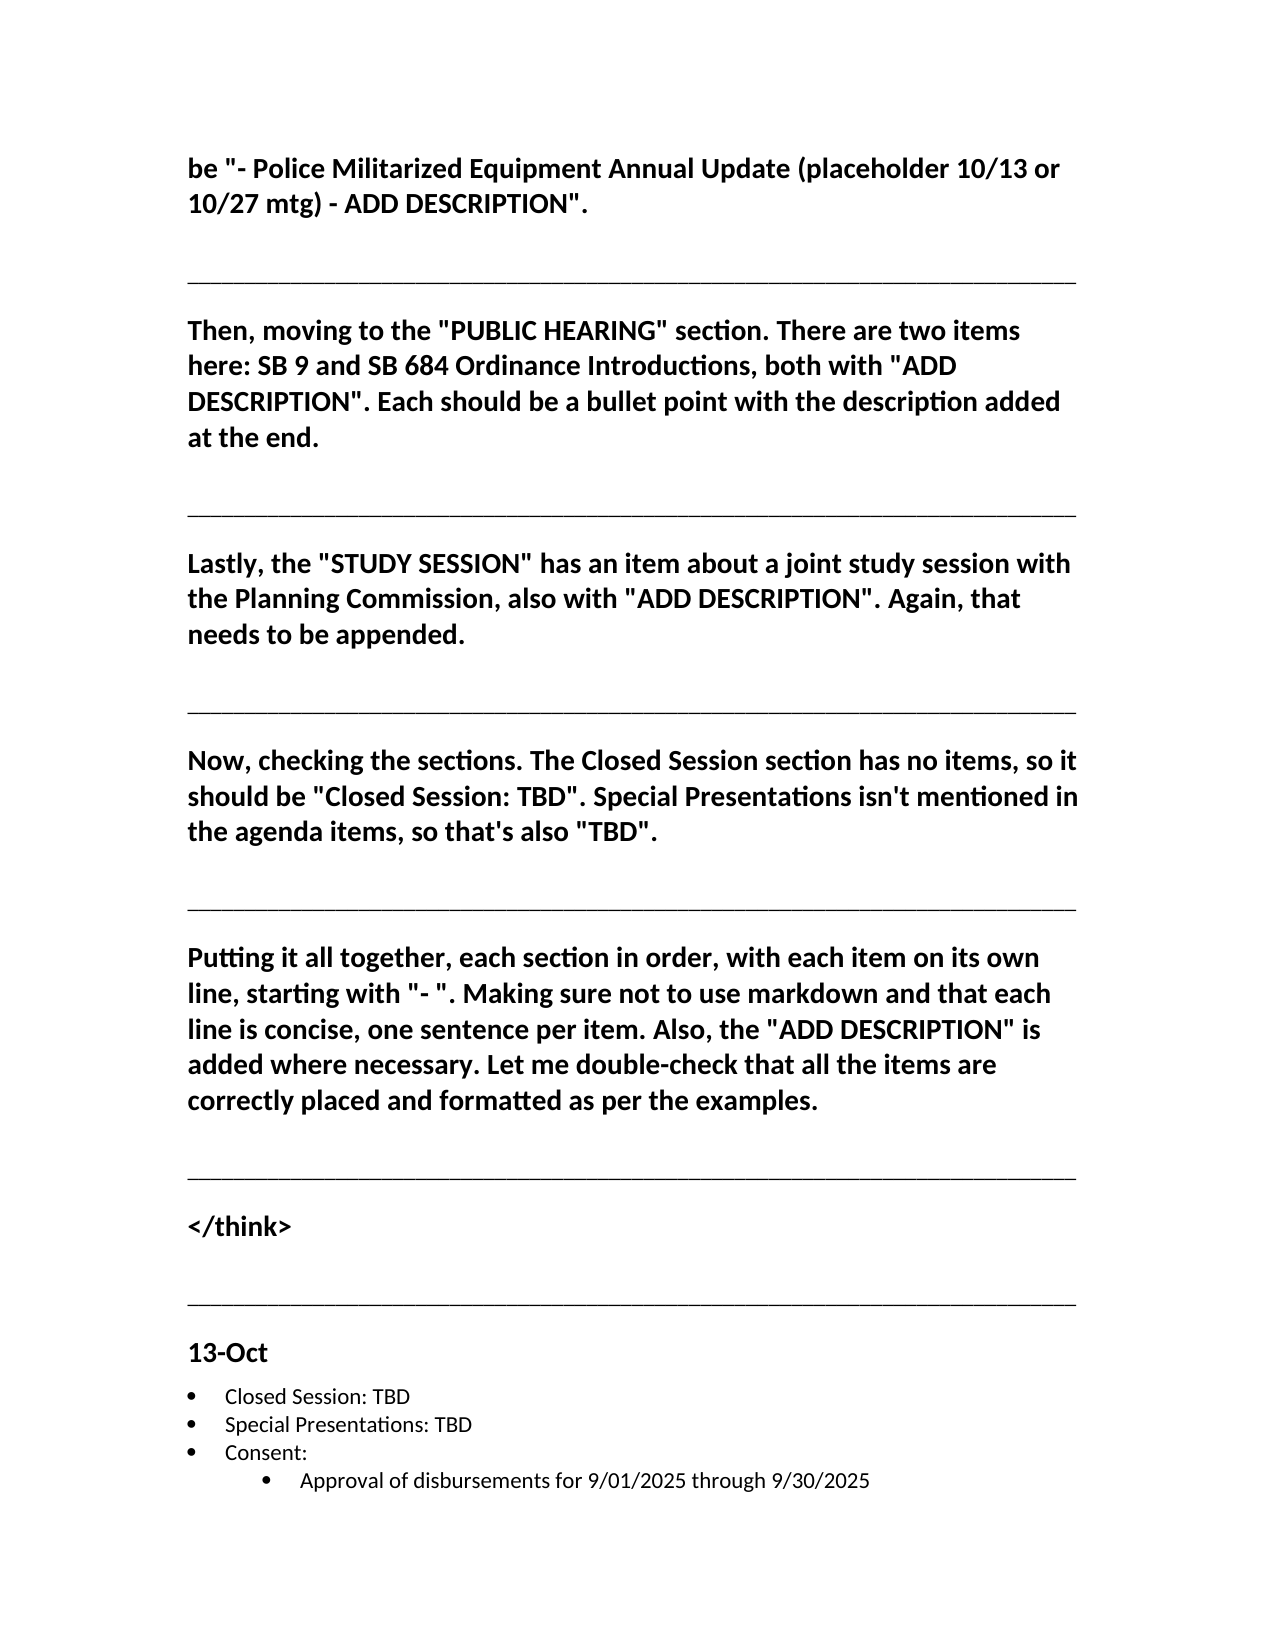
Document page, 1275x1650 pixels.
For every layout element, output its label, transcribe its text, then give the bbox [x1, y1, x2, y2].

text Putting it all together, each section in order, with each item on its own line, starting with "- ". Making sure not to use markdown and that each line is concise, one sentence per item. Also, the "ADD DESCRIPTION" is added where necessary. Let me double-check that all the items are correctly placed and formatted as per the examples. [187, 939, 1087, 1118]
text 13-Oct [187, 1334, 1087, 1370]
text ______________________________________________________________________________ [187, 1155, 1087, 1183]
text </think> [187, 1208, 1087, 1244]
list Special Presentations: TBD [187, 1411, 1087, 1438]
text Now, checking the sections. The Closed Session section has no items, so it should be "Closed Session: TBD". Special Presentations isn't mentioned in the agenda items, so that's also "TBD". [187, 742, 1087, 849]
text ______________________________________________________________________________ [187, 887, 1087, 914]
text Lastly, the "STUDY SESSION" has an item about a joint study session with the Planning Commission, also with "ADD DESCRIPTION". Again, that needs to be appended. [187, 545, 1087, 652]
text ______________________________________________________________________________ [187, 492, 1087, 520]
text ______________________________________________________________________________ [187, 689, 1087, 717]
text ______________________________________________________________________________ [187, 1281, 1087, 1309]
list Consent: [187, 1438, 1087, 1467]
text ______________________________________________________________________________ [187, 259, 1087, 287]
list Closed Session: TBD [187, 1382, 1087, 1411]
list Approval of disbursements for 9/01/2025 through 9/30/2025 [262, 1467, 1087, 1494]
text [187, 150, 1087, 221]
text Then, moving to the "PUBLIC HEARING" section. There are two items here: SB 9 and SB 684 Ordinance Introductions, both with "ADD DESCRIPTION". Each should be a bullet point with the description added at the end. [187, 312, 1087, 454]
